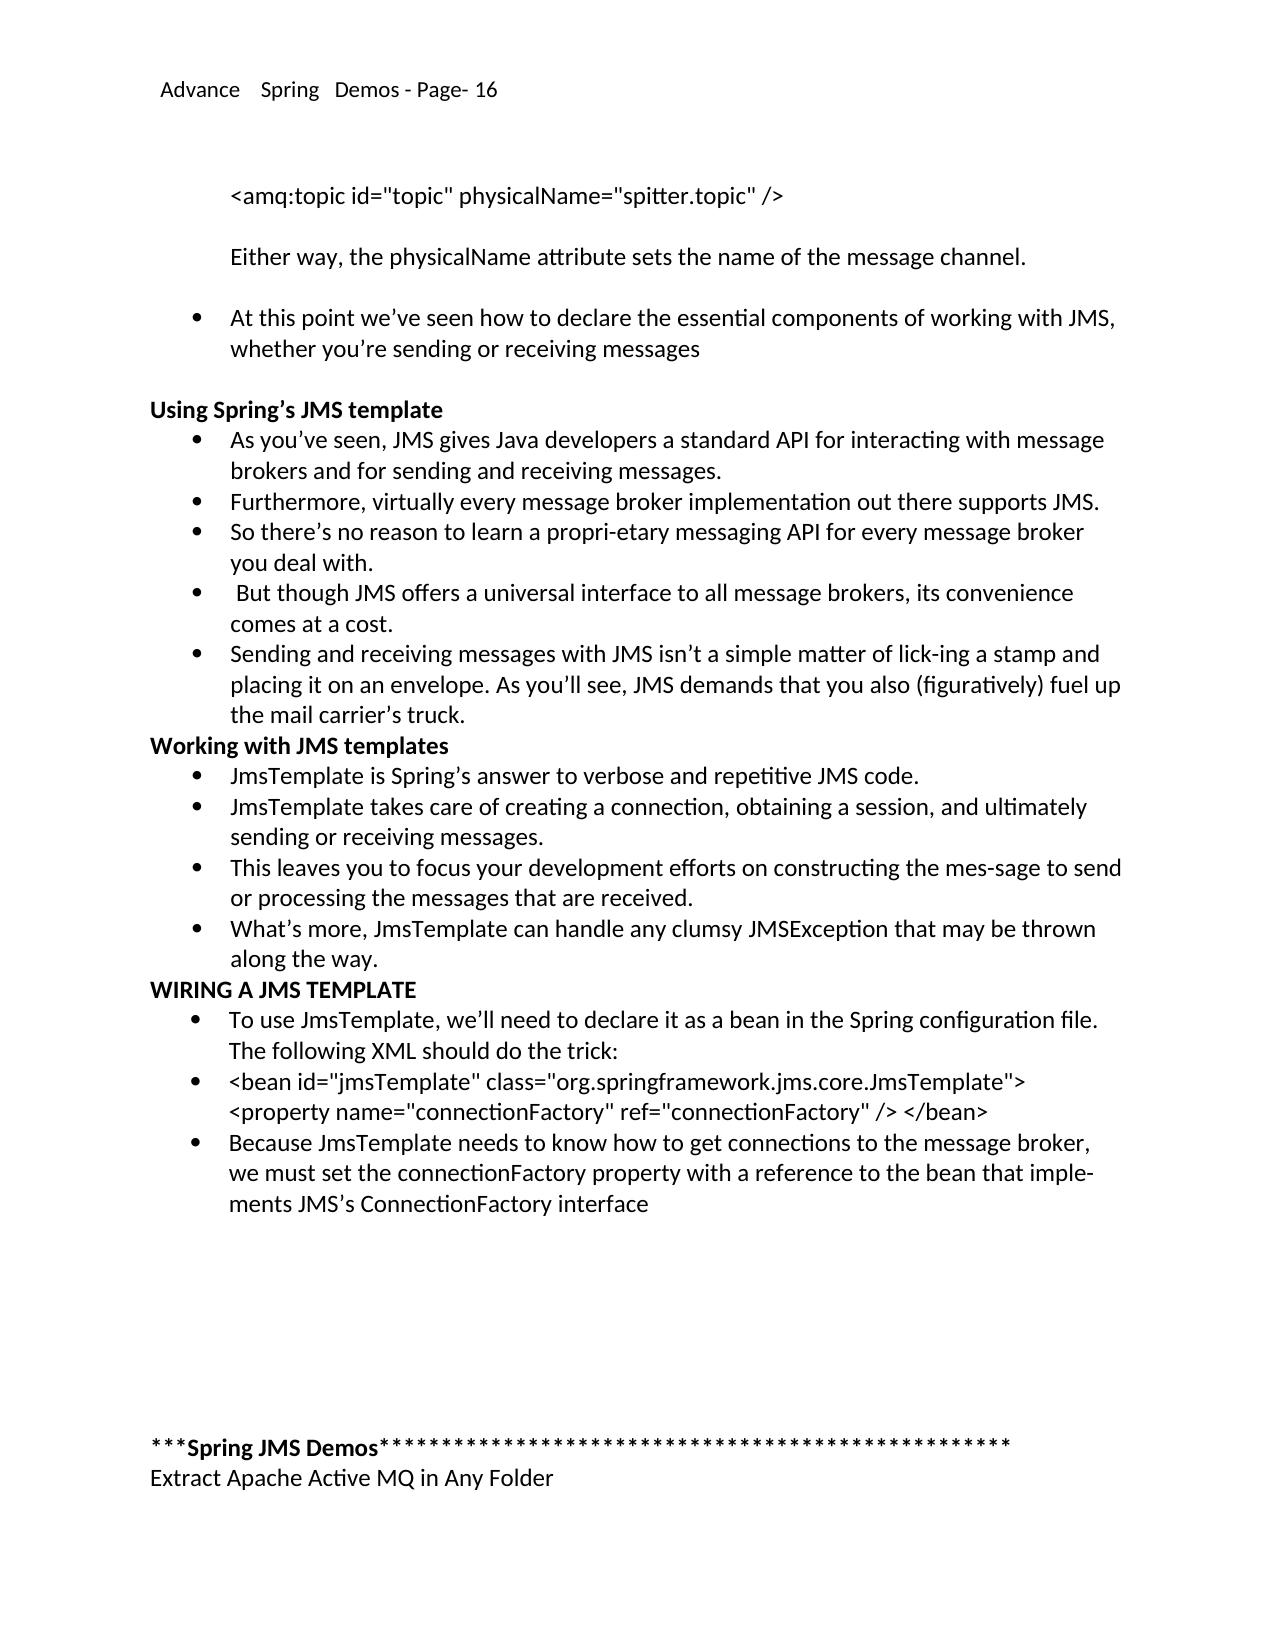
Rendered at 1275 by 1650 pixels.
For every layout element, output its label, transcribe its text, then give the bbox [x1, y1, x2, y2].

list <amq:topic id="topic" physicalName="spitter.topic" /> [230, 181, 1125, 211]
list To use JmsTemplate, we’ll need to declare it as a bean in the Spring configuration file. The following XML should do the trick: [191, 1004, 1125, 1066]
list Sending and receiving messages with JMS isn’t a simple matter of lick-ing a stamp and placing it on an envelope. As you’ll see, JMS demands that you also (figuratively) fuel up the mail carrier’s truck. [193, 638, 1125, 730]
list At this point we’ve seen how to declare the essential components of working with JMS, whether you’re sending or receiving messages [193, 303, 1125, 364]
list But though JMS offers a universal interface to all message brokers, its convenience comes at a cost. [193, 577, 1125, 638]
text Extract Apache Active MQ in Any Folder [150, 1462, 1125, 1493]
list So there’s no reason to learn a propri-etary messaging API for every message broker you deal with. [193, 516, 1125, 577]
list This leaves you to focus your development efforts on constructing the mes-sage to send or processing the messages that are received. [193, 852, 1125, 913]
text ***Spring JMS Demos*************************************************** [150, 1432, 1125, 1462]
text Using Spring’s JMS template [150, 394, 1125, 425]
list What’s more, JmsTemplate can handle any clumsy JMSException that may be thrown along the way. [193, 913, 1125, 974]
list JmsTemplate takes care of creating a connection, obtaining a session, and ultimately sending or receiving messages. [193, 791, 1125, 852]
list Because JmsTemplate needs to know how to get connections to the message broker, we must set the connectionFactory property with a reference to the bean that imple-ments JMS’s ConnectionFactory interface [191, 1127, 1125, 1218]
list <bean id="jmsTemplate" class="org.springframework.jms.core.JmsTemplate"> <property name="connectionFactory" ref="connectionFactory" /> </bean> [191, 1066, 1125, 1127]
text Working with JMS templates [150, 730, 1125, 760]
list Either way, the physicalName attribute sets the name of the message channel. [230, 242, 1125, 272]
list JmsTemplate is Spring’s answer to verbose and repetitive JMS code. [193, 760, 1125, 791]
text WIRING A JMS TEMPLATE [150, 974, 1125, 1004]
list Furthermore, virtually every message broker implementation out there supports JMS. [193, 486, 1125, 516]
list As you’ve seen, JMS gives Java developers a standard API for interacting with message brokers and for sending and receiving messages. [193, 425, 1125, 486]
